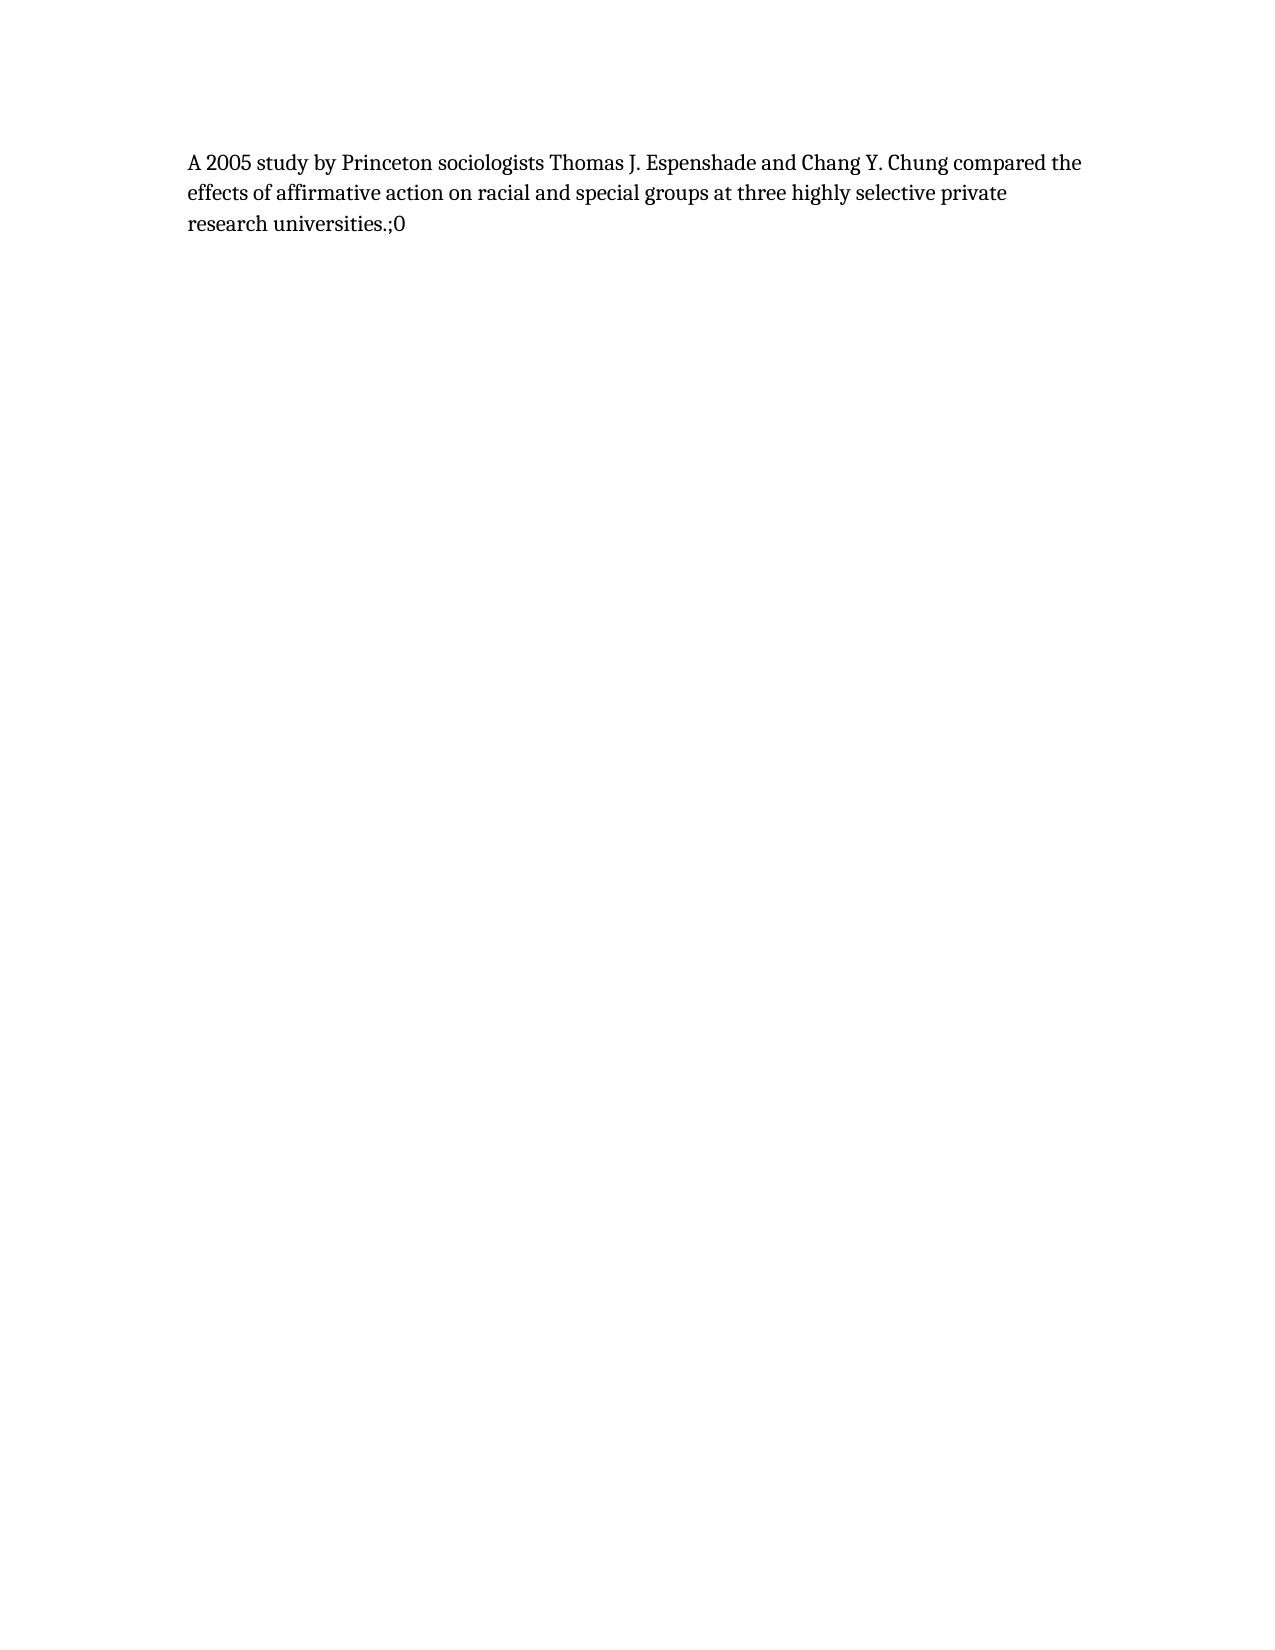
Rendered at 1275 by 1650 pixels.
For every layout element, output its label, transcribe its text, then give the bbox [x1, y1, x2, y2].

text A 2005 study by Princeton sociologists Thomas J. Espenshade and Chang Y. Chung compared the effects of affirmative action on racial and special groups at three highly selective private research universities.;0 [187, 150, 1087, 237]
